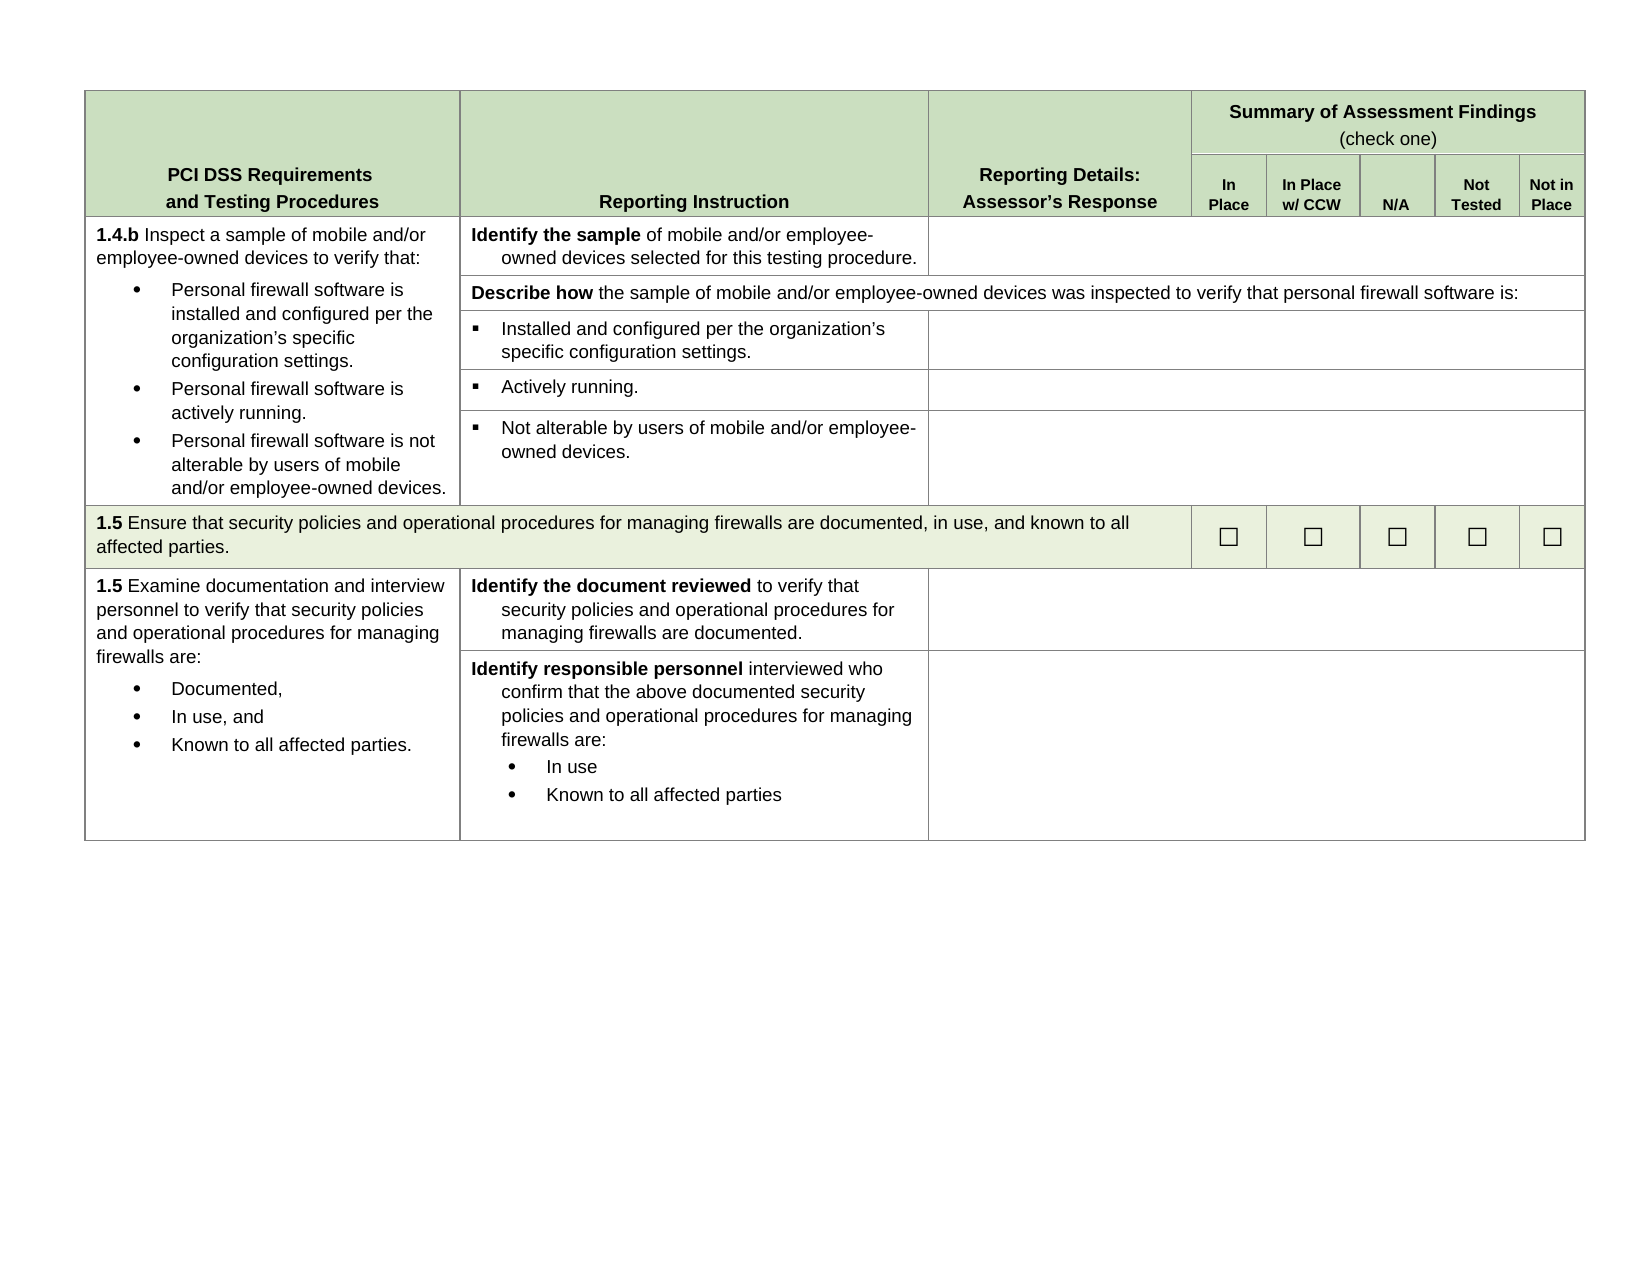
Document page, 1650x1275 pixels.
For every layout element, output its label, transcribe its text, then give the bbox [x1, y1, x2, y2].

table_cell Actively running. [461, 370, 928, 409]
table_header Summary of Assessment Findings (check one) [1192, 91, 1584, 153]
table_cell 1.4.b Inspect a sample of mobile and/or employee-owned devices to verify that: Personal firewall software is installed and configured per the organization’s specific configuration settings. Personal firewall software is actively running. Personal firewall software is not alterable by users of mobile and/or employee-owned devices. [86, 217, 459, 505]
table_cell [929, 569, 1584, 650]
table_cell [929, 370, 1584, 409]
table_cell Identify the document reviewed to verify that security policies and operational procedures for managing firewalls are documented. [461, 569, 928, 650]
table_cell Identify the sample of mobile and/or employee-owned devices selected for this testing procedure. [461, 217, 928, 275]
table_cell ☐ [1192, 506, 1266, 568]
table_cell [929, 411, 1584, 505]
table_cell Identify responsible personnel interviewed who confirm that the above documented security policies and operational procedures for managing firewalls are: In use Known to all affected parties [461, 651, 928, 840]
table_cell [929, 651, 1584, 840]
table_cell ☐ [1520, 506, 1584, 568]
table_cell [929, 217, 1584, 275]
table_cell Describe how the sample of mobile and/or employee-owned devices was inspected to verify that personal firewall software is: [461, 276, 1584, 310]
table_cell 1.5 Examine documentation and interview personnel to verify that security policies and operational procedures for managing firewalls are: Documented, In use, and Known to all affected parties. [86, 569, 459, 840]
table_header PCI DSS Requirements and Testing Procedures [86, 91, 459, 216]
table_cell Not Tested [1436, 155, 1519, 216]
table_cell In Place w/ CCW [1267, 155, 1359, 216]
table_cell ☐ [1361, 506, 1434, 568]
table_cell In Place [1192, 155, 1266, 216]
table_cell ☐ [1267, 506, 1359, 568]
table_cell N/A [1361, 155, 1434, 216]
table_cell Not alterable by users of mobile and/or employee-owned devices. [461, 411, 928, 505]
table_cell 1.5 Ensure that security policies and operational procedures for managing firewalls are documented, in use, and known to all affected parties. [86, 506, 1191, 568]
table_header Reporting Instruction [461, 91, 928, 216]
table_cell ☐ [1436, 506, 1519, 568]
table_cell Not in Place [1520, 155, 1584, 216]
table_cell [929, 311, 1584, 369]
table_cell Installed and configured per the organization’s specific configuration settings. [461, 311, 928, 369]
table_header Reporting Details: Assessor’s Response [929, 91, 1191, 216]
